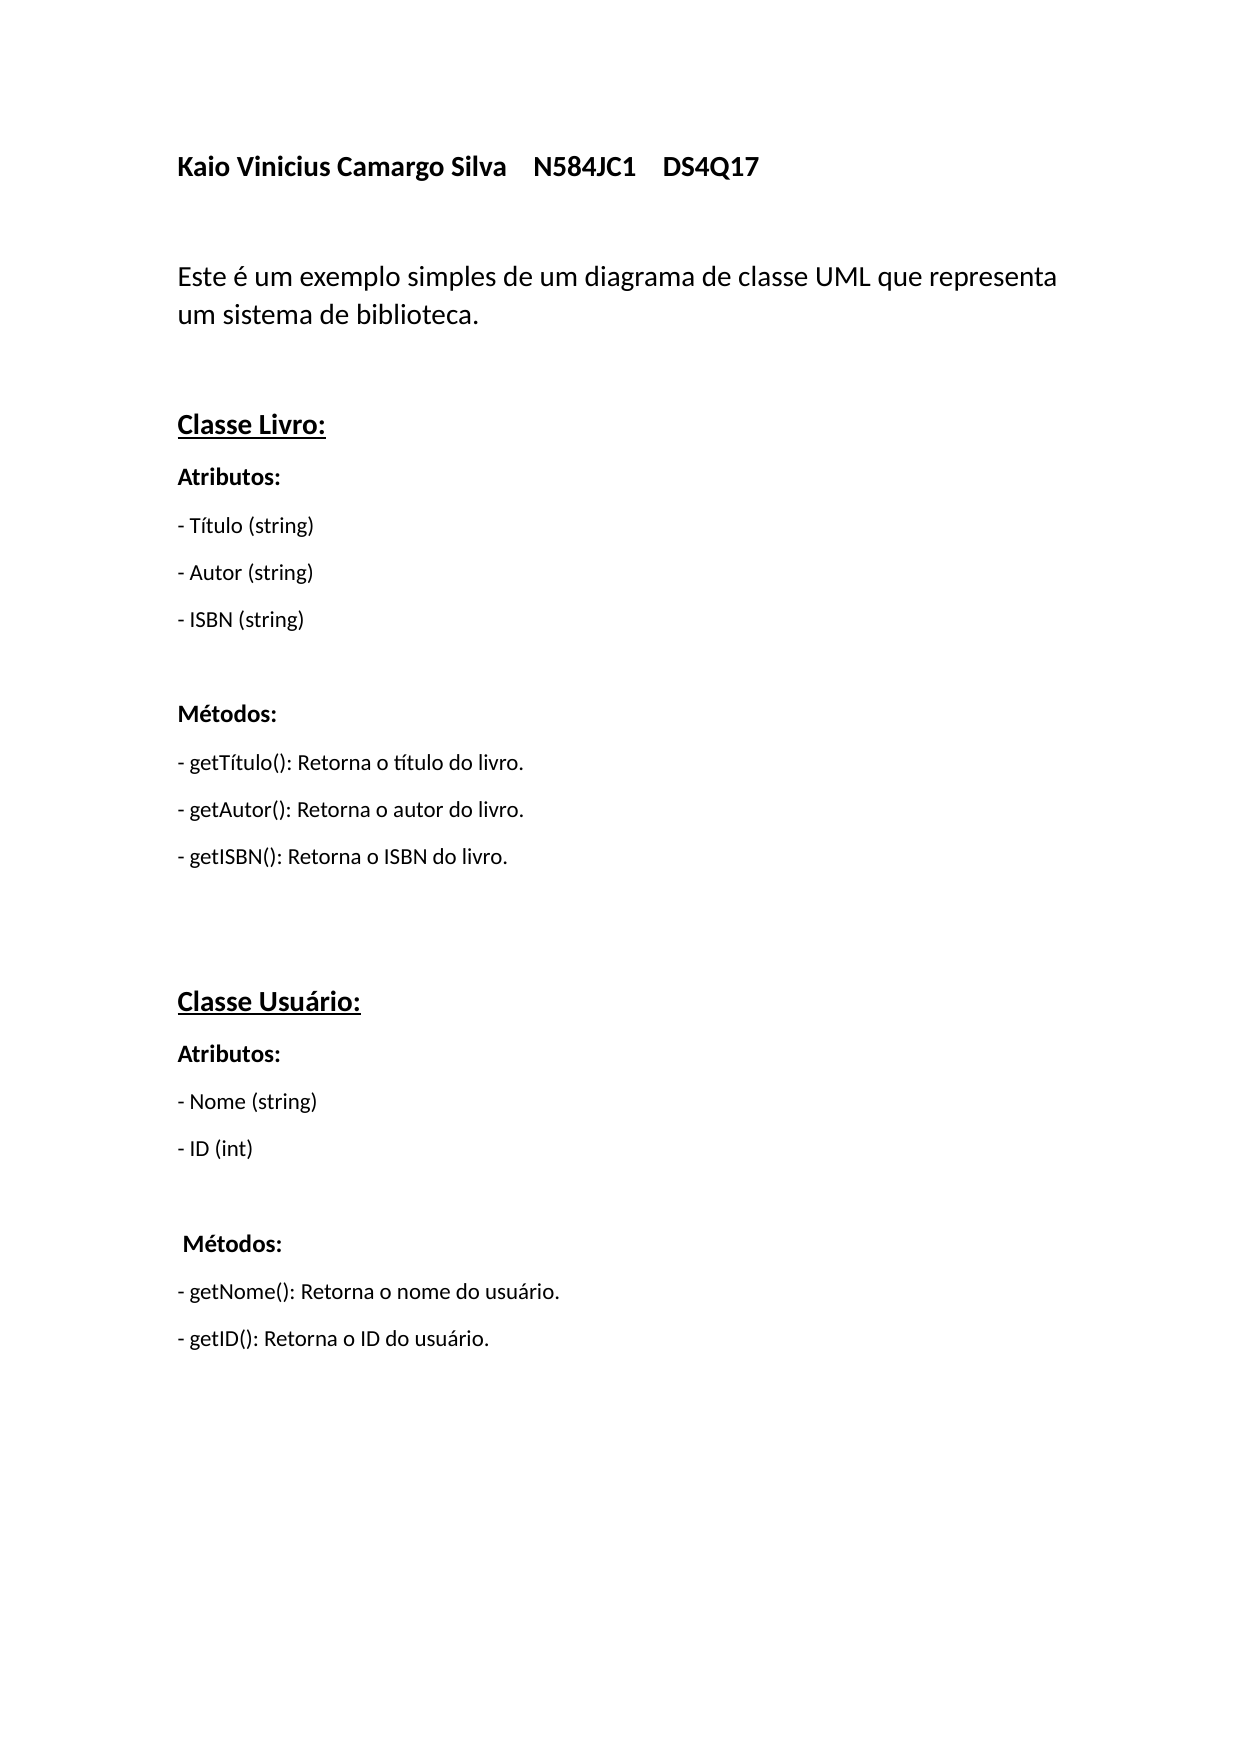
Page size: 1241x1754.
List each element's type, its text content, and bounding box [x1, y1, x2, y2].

text - getID(): Retorna o ID do usuário. [177, 1324, 1063, 1352]
text - Título (string) [177, 511, 1063, 539]
text Classe Livro: [177, 406, 1063, 442]
text Atributos: [177, 462, 1063, 492]
text - getAutor(): Retorna o autor do livro. [177, 795, 1063, 823]
text Classe Usuário: [177, 983, 1063, 1018]
text - Nome (string) [177, 1087, 1063, 1115]
text Kaio Vinicius Camargo Silva N584JC1 DS4Q17 [177, 148, 1063, 183]
text - getNome(): Retorna o nome do usuário. [177, 1277, 1063, 1306]
text - getISBN(): Retorna o ISBN do livro. [177, 842, 1063, 870]
text Métodos: [177, 699, 1063, 729]
text Este é um exemplo simples de um diagrama de classe UML que representa um sistema de biblioteca. [177, 258, 1063, 332]
text - getTítulo(): Retorna o título do livro. [177, 748, 1063, 776]
text - ID (int) [177, 1134, 1063, 1162]
text - ISBN (string) [177, 605, 1063, 633]
text - Autor (string) [177, 558, 1063, 586]
text Métodos: [177, 1228, 1063, 1258]
text Atributos: [177, 1038, 1063, 1068]
